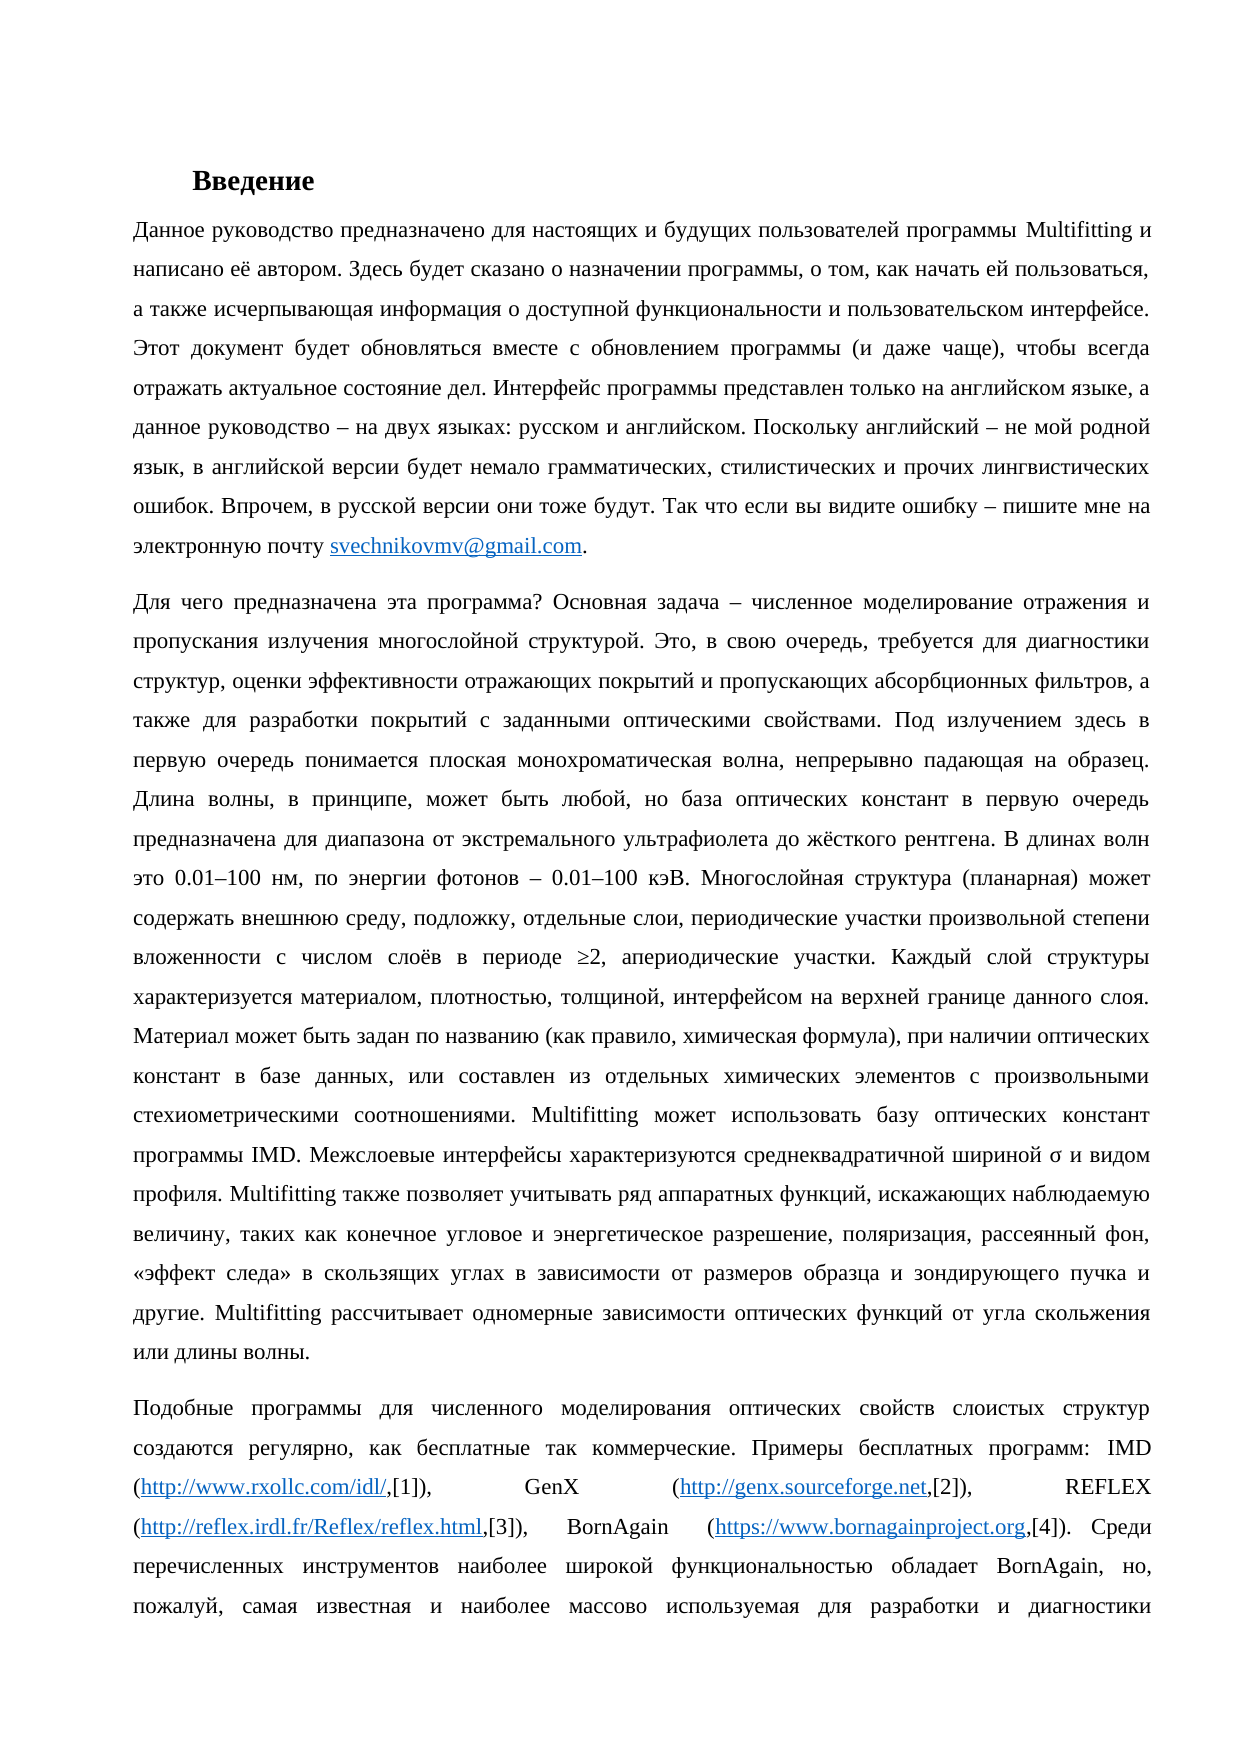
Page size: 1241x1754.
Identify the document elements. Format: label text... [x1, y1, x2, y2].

list Введение [192, 163, 1152, 197]
text Данное руководство предназначено для настоящих и будущих пользователей программы Multifitting и написано её автором. Здесь будет сказано о назначении программы, о том, как начать ей пользоваться, а также исчерпывающая информация о доступной функциональности и пользовательском интерфейсе. Этот документ будет обновляться вместе с обновлением программы (и даже чаще), чтобы всегда отражать актуальное состояние дел. Интерфейс программы представлен только на английском языке, а данное руководство – на двух языках: русском и английском. Поскольку английский – не мой родной язык, в английской версии будет немало грамматических, стилистических и прочих лингвистических ошибок. Впрочем, в русской версии они тоже будут. Так что если вы видите ошибку – пишите мне на электронную почту svechnikovmv@gmail.com. [133, 216, 1152, 558]
text Для чего предназначена эта программа? Основная задача – численное моделирование отражения и пропускания излучения многослойной структурой. Это, в свою очередь, требуется для диагностики структур, оценки эффективности отражающих покрытий и пропускающих абсорбционных фильтров, а также для разработки покрытий с заданными оптическими свойствами. Под излучением здесь в первую очередь понимается плоская монохроматическая волна, непрерывно падающая на образец. Длина волны, в принципе, может быть любой, но база оптических констант в первую очередь предназначена для диапазона от экстремального ультрафиолета до жёсткого рентгена. В длинах волн это 0.01–100 нм, по энергии фотонов – 0.01–100 кэВ. Многослойная структура (планарная) может содержать внешнюю среду, подложку, отдельные слои, периодические участки произвольной степени вложенности с числом слоёв в периоде ≥2, апериодические участки. Каждый слой структуры характеризуется материалом, плотностью, толщиной, интерфейсом на верхней границе данного слоя. Материал может быть задан по названию (как правило, химическая формула), при наличии оптических констант в базе данных, или составлен из отдельных химических элементов с произвольными стехиометрическими соотношениями. Multifitting может использовать базу оптических констант программы IMD. Межслоевые интерфейсы характеризуются среднеквадратичной шириной σ и видом профиля. Multifitting также позволяет учитывать ряд аппаратных функций, искажающих наблюдаемую величину, таких как конечное угловое и энергетическое разрешение, поляризация, рассеянный фон, «эффект следа» в скользящих углах в зависимости от размеров образца и зондирующего пучка и другие. Multifitting рассчитывает одномерные зависимости оптических функций от угла скольжения или длины волны. [133, 588, 1152, 1364]
